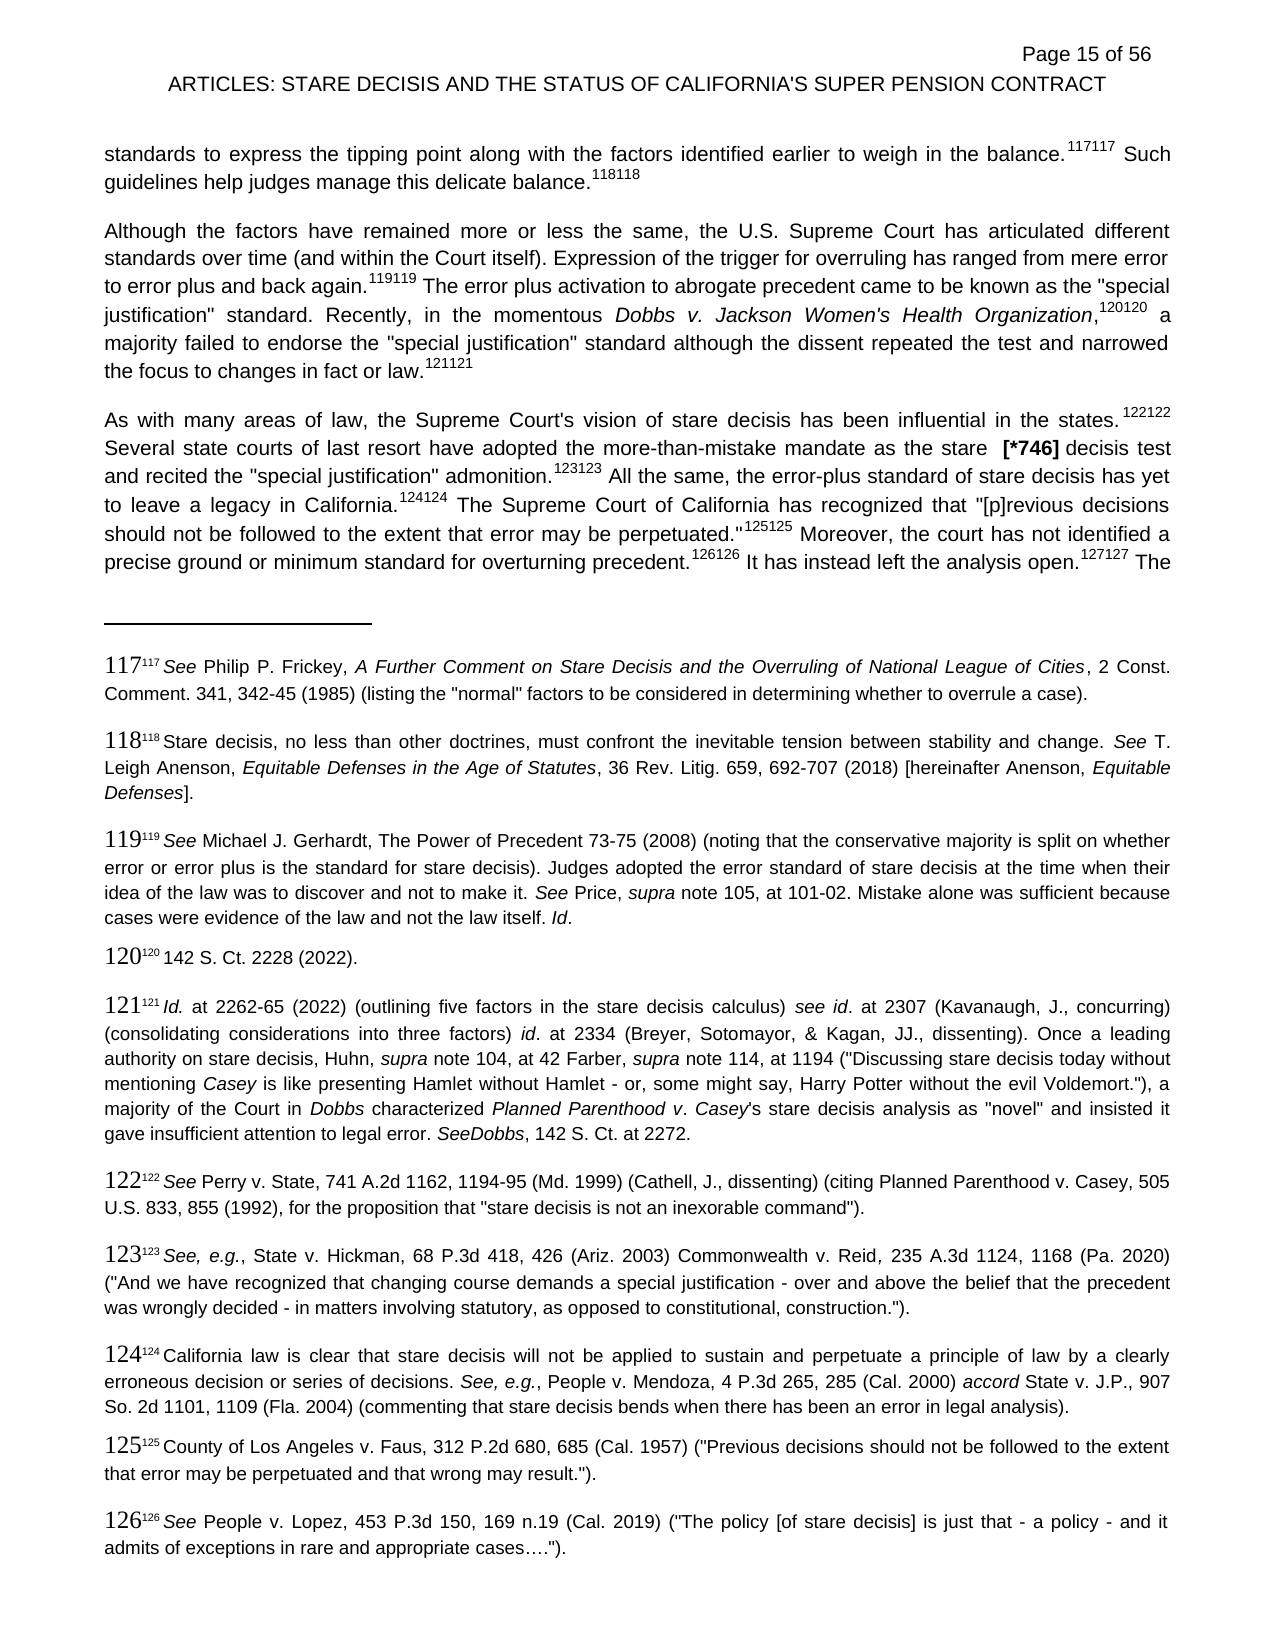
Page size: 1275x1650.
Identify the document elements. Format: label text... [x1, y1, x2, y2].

text Although the factors have remained more or less the same, the U.S. Supreme Court has articulated different standards over time (and within the Court itself). Expression of the trigger for overruling has ranged from mere error to error plus and back again.119 The error plus activation to abrogate precedent came to be known as the "special justification" standard. Recently, in the momentous Dobbs v. Jackson Women's Health Organization,120 a majority failed to endorse the "special justification" standard although the dissent repeated the test and narrowed the focus to changes in fact or law.121 [104, 216, 1171, 383]
text As with many areas of law, the Supreme Court's vision of stare decisis has been influential in the states.122 Several state courts of last resort have adopted the more-than-mistake mandate as the stare [*746] decisis test and recited the "special justification" admonition.123 All the same, the error-plus standard of stare decisis has yet to leave a legacy in California.124 The Supreme Court of California has recognized that "[p]revious decisions should not be followed to the extent that error may be perpetuated."125 Moreover, the court has not identified a precise ground or minimum standard for overturning precedent.126 It has instead left the analysis open.127 The court has underscored the power of precedent by allowing repudiation in the "rare and appropriate case," while listing factors (including mistake) to bear on that decision.128 [104, 404, 1171, 575]
text Because "[s]tare decisis is not rocket science,"114 the indeterminacy involved in the cost-benefit calculus causes controversy and receives a fair share of criticism.115 Striking the right balance demands [*745] a method of decision-making that "is structured enough to provide stability and coherence, but flexible enough to allow improvisation and growth."116 To achieve these competing aims, state and federal courts have developed standards to express the tipping point along with the factors identified earlier to weigh in the balance.117 Such guidelines help judges manage this delicate balance.118 [104, 137, 1171, 195]
